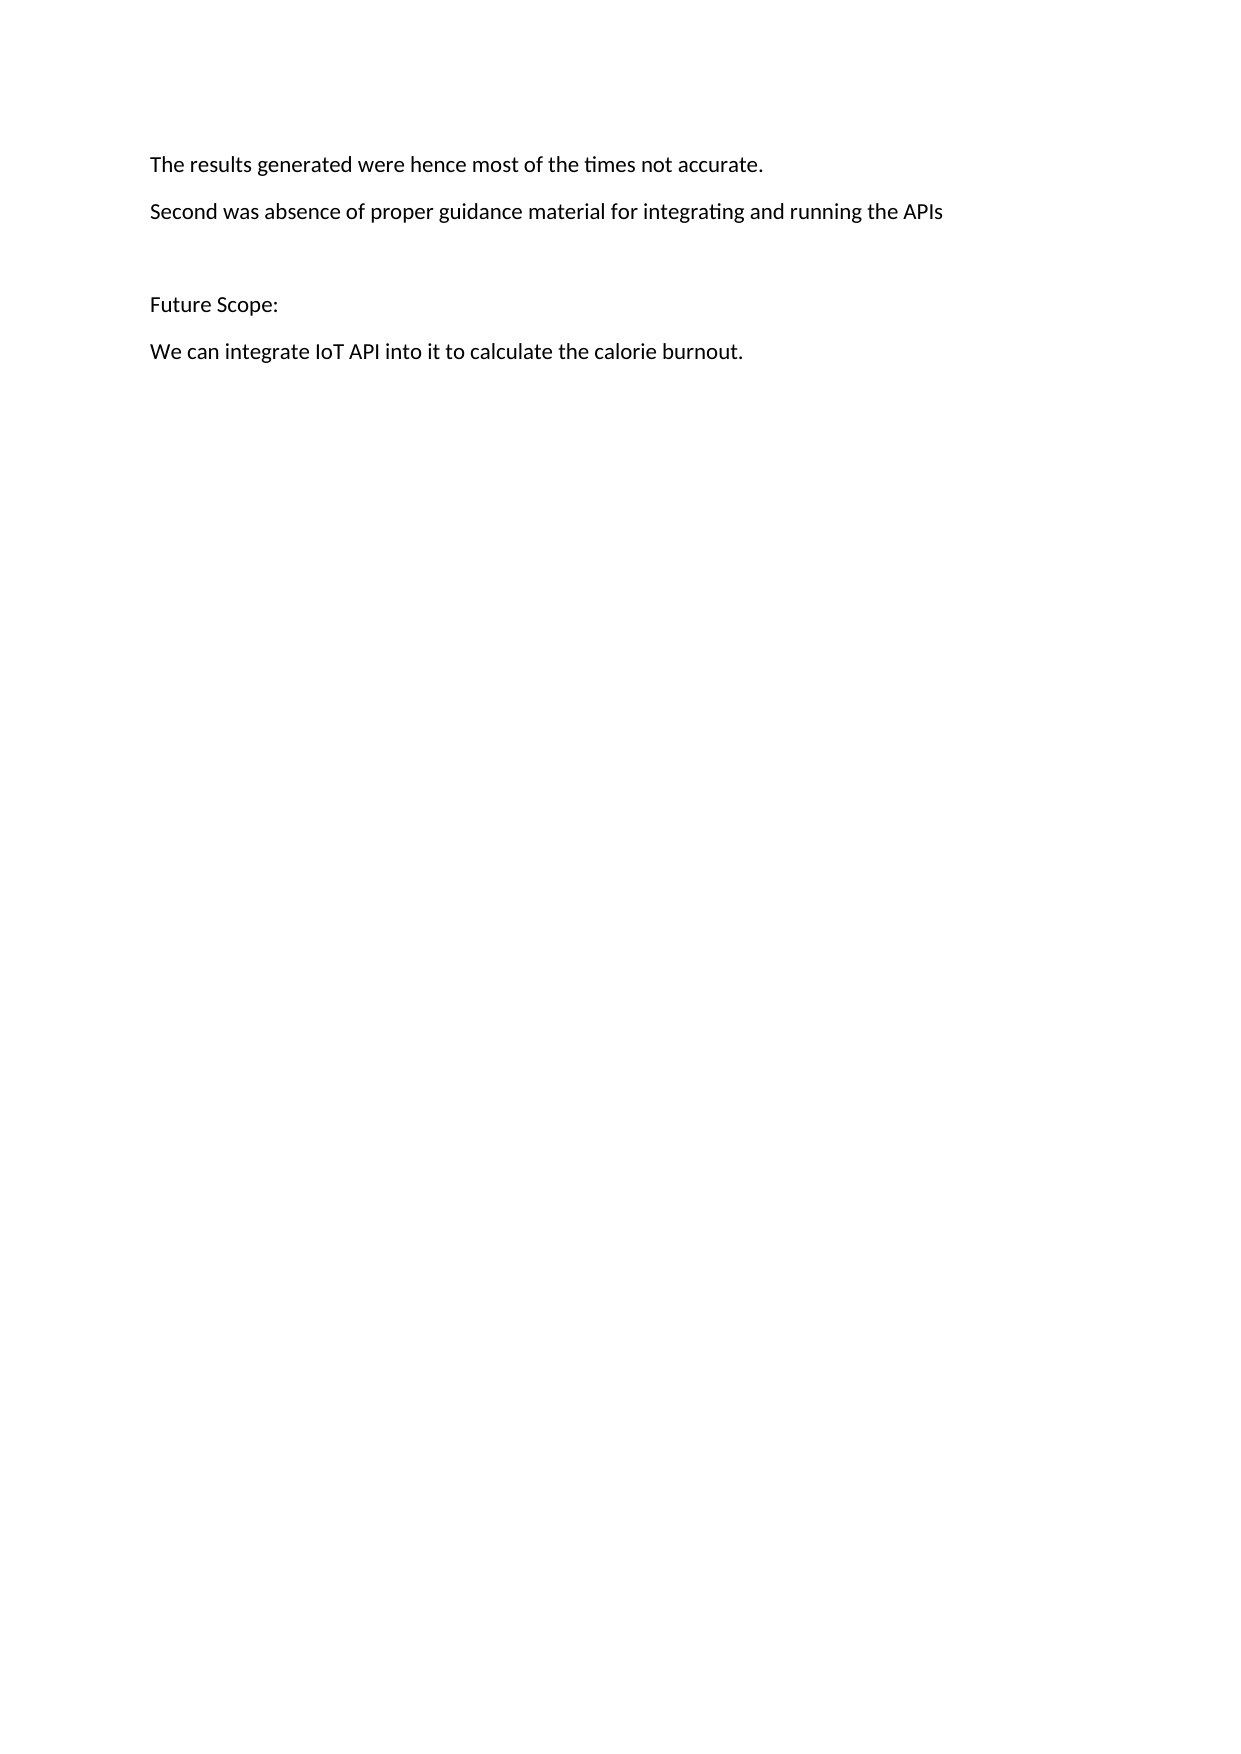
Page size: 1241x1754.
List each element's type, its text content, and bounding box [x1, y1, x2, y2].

text Future Scope: [150, 291, 1090, 319]
text Second was absence of proper guidance material for integrating and running the APIs [150, 197, 1090, 225]
text We can integrate IoT API into it to calculate the calorie burnout. [150, 337, 1090, 366]
text The results generated were hence most of the times not accurate. [150, 150, 1090, 178]
